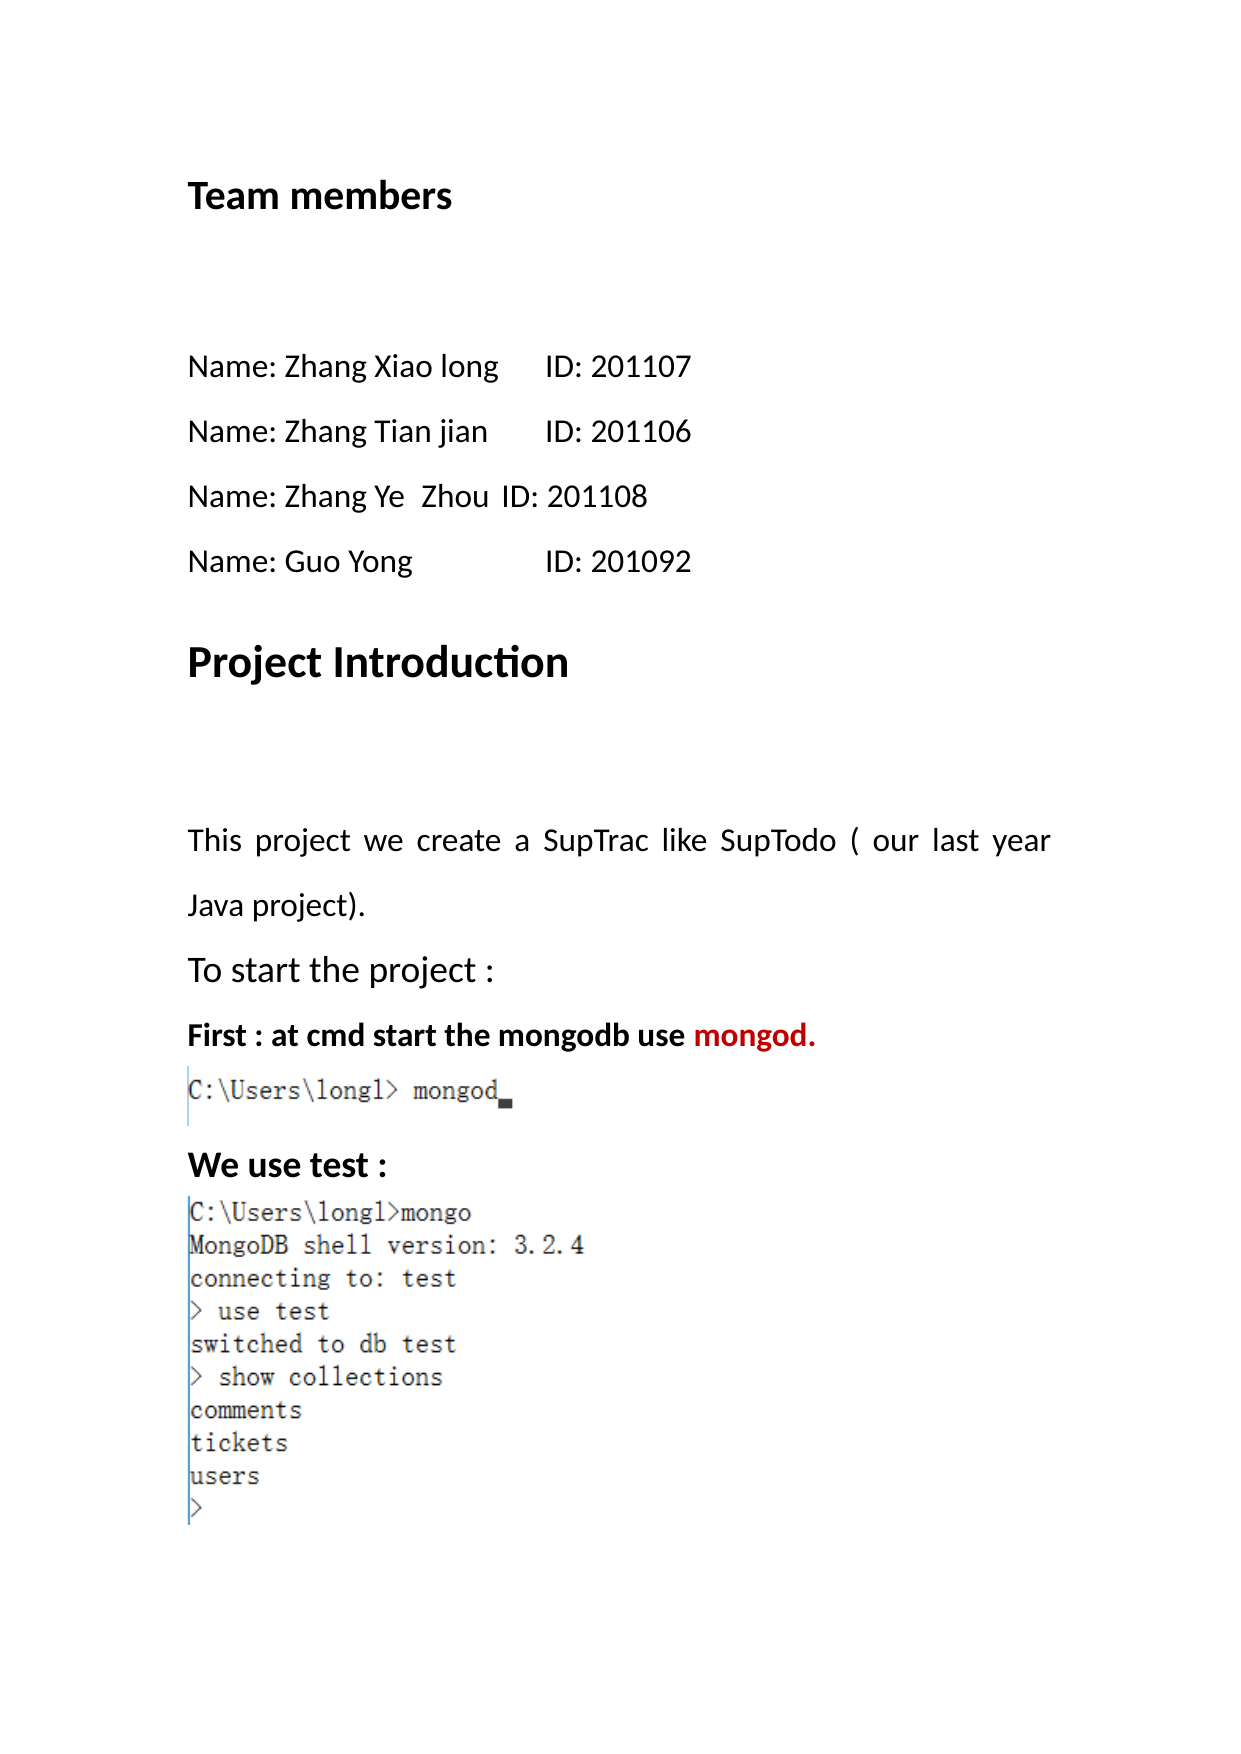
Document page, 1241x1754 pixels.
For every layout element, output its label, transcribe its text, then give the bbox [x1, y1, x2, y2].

picture [187, 1066, 583, 1126]
text This project we create a SupTrac like SupTodo ( our last year Java project). [187, 807, 1053, 937]
text Name: Zhang Ye Zhou ID: 201108 [187, 463, 1053, 528]
subtitle Team members [187, 162, 1053, 227]
subtitle Project Introduction [187, 628, 1053, 693]
text First : at cmd start the mongodb use mongod. [187, 1002, 1053, 1067]
picture [187, 1196, 666, 1525]
text We use test : [187, 1132, 1053, 1197]
text To start the project : [187, 937, 1053, 1002]
text Name: Zhang Xiao long ID: 201107 [187, 333, 1053, 398]
text Name: Guo Yong ID: 201092 [187, 528, 1053, 593]
text Name: Zhang Tian jian ID: 201106 [187, 398, 1053, 463]
